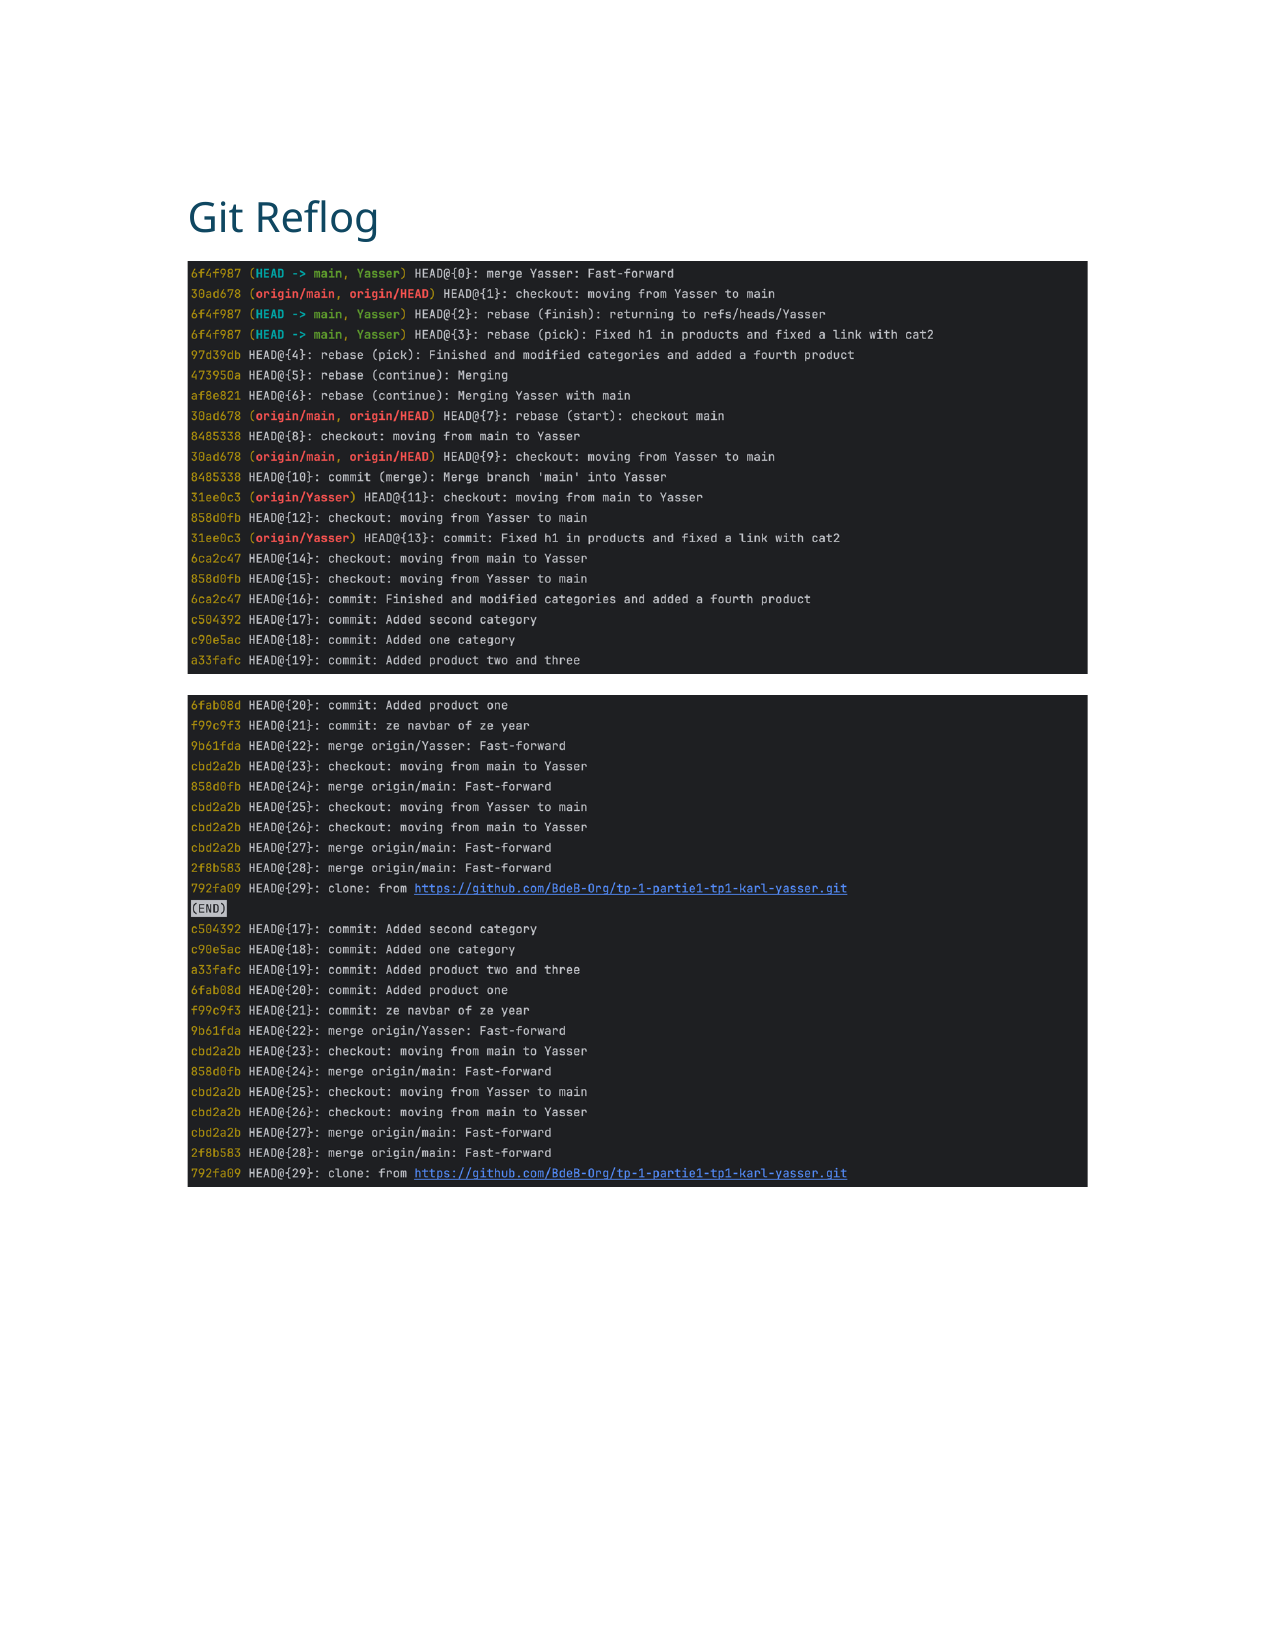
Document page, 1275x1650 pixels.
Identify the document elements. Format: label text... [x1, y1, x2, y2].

picture [187, 695, 1088, 1187]
subtitle Git Reflog [187, 187, 1087, 244]
picture [187, 261, 1088, 674]
